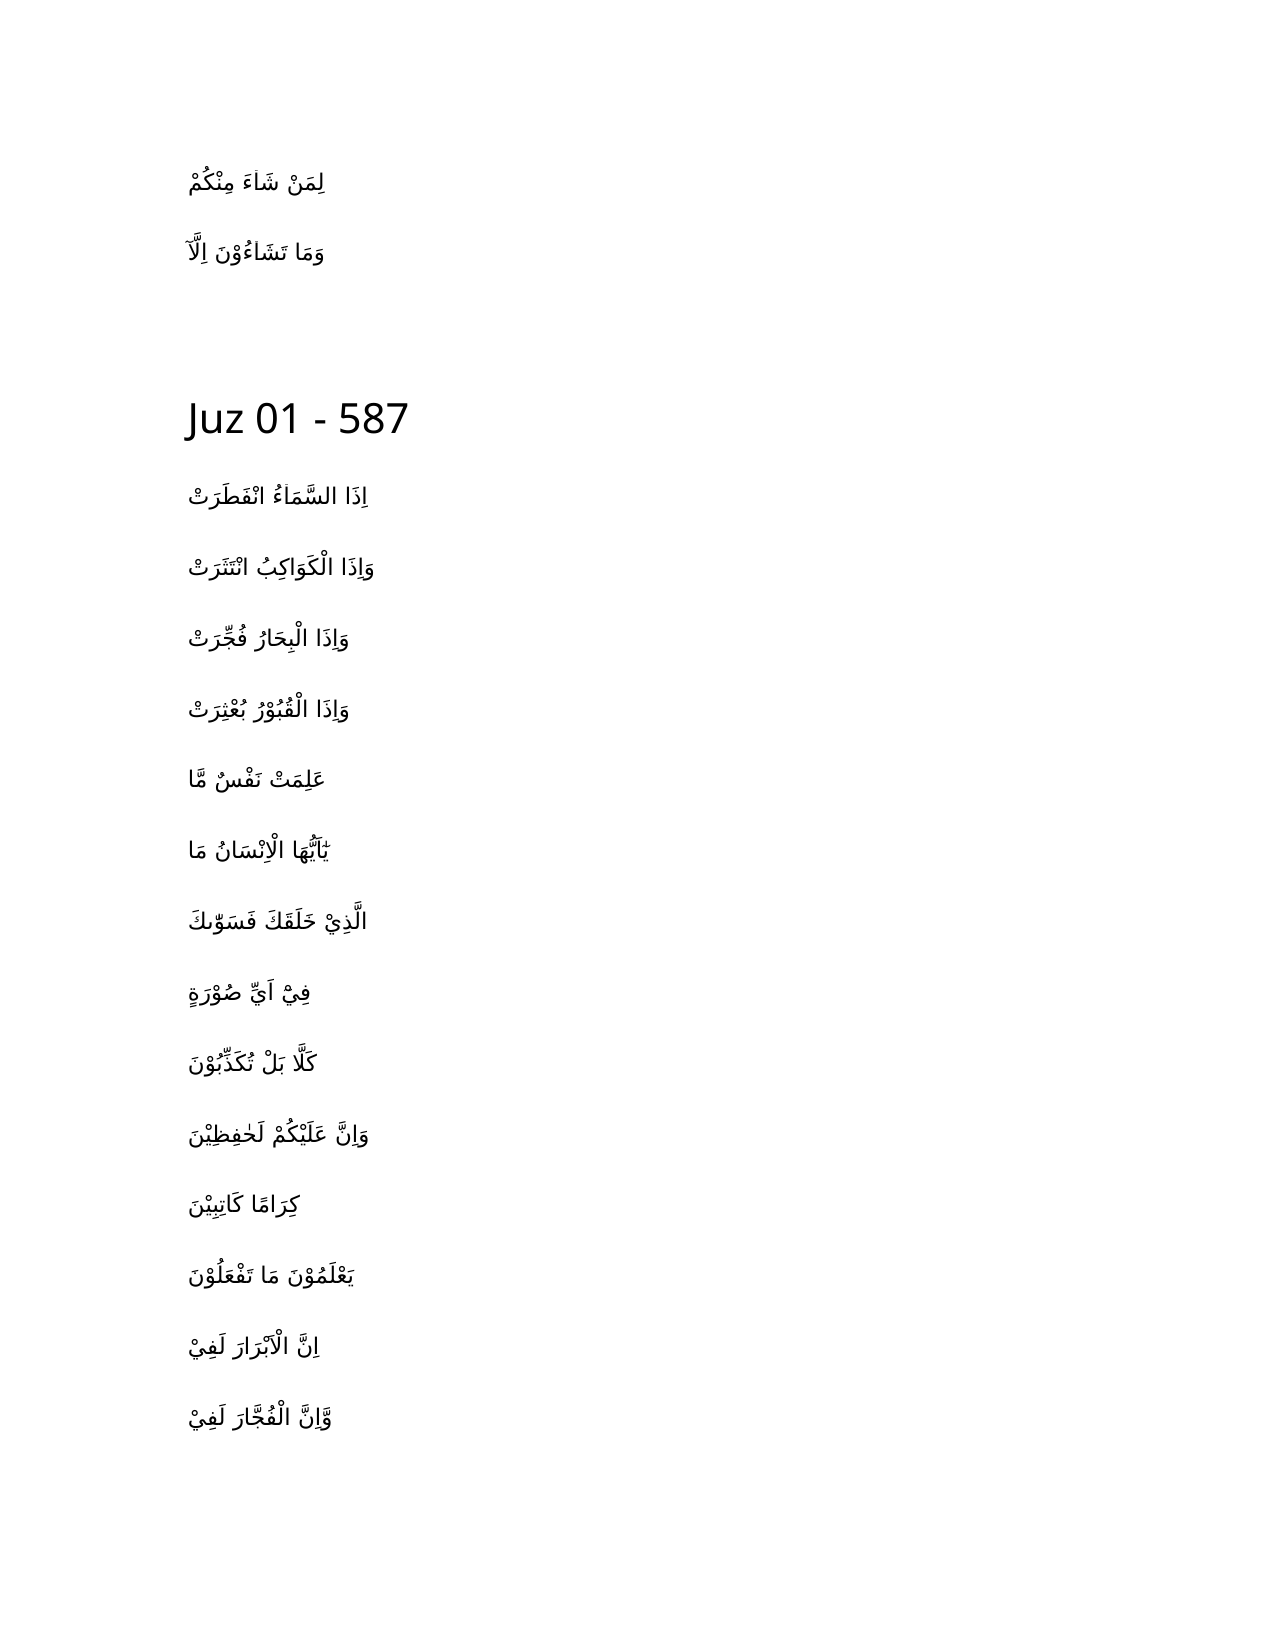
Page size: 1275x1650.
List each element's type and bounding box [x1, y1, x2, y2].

table_header [176, 343, 1076, 1456]
table_cell [176, 150, 1076, 292]
